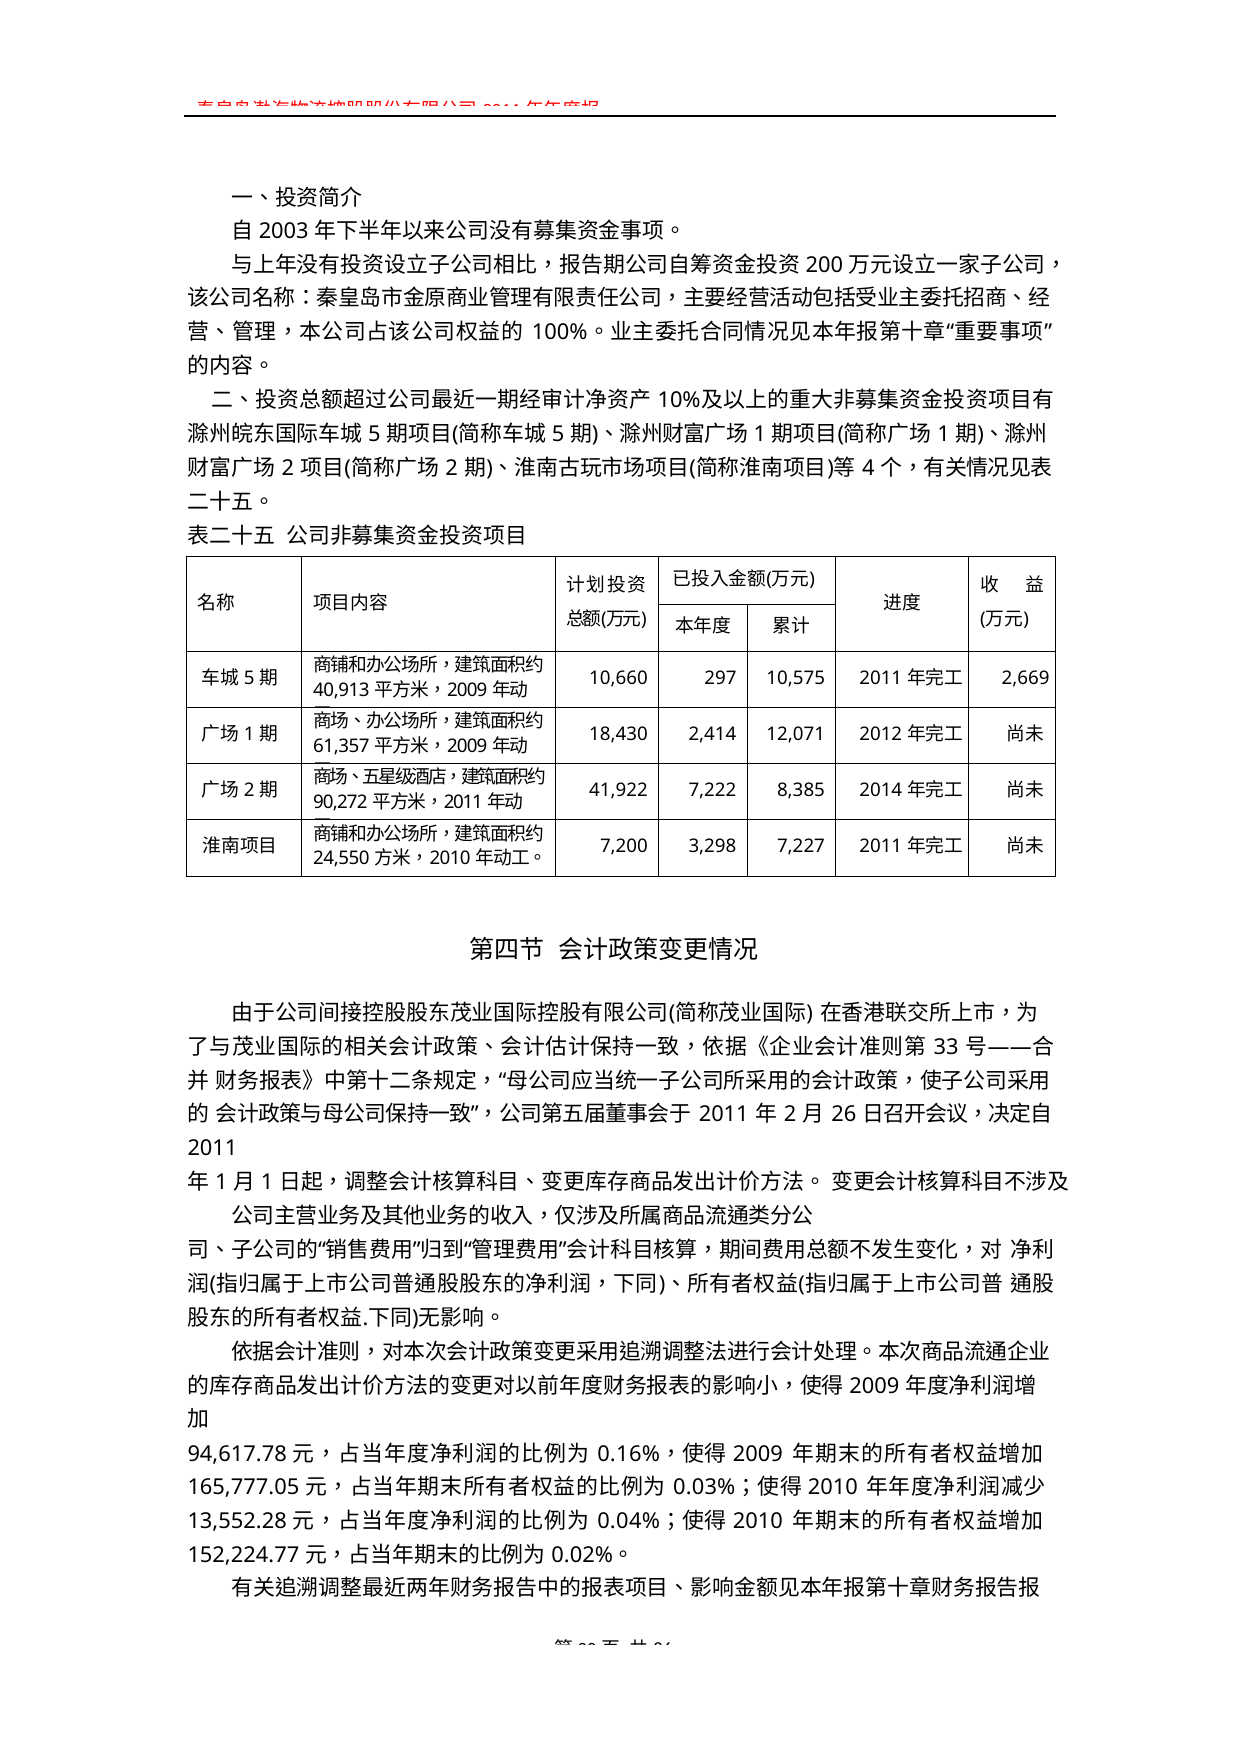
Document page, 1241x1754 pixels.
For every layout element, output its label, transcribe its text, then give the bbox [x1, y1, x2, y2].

table_cell 尚未 [969, 764, 1055, 819]
text 依据会计准则，对本次会计政策变更采用追溯调整法进行会计处理。本次商品流通企业 的库存商品发出计价方法的变更对以前年度财务报表的影响小，使得 2009 年度净利润增加 [187, 1336, 1055, 1433]
table_header 已投入金额(万元) [659, 557, 835, 604]
table_cell 41,922 [556, 764, 658, 819]
table_cell 2,669 [969, 652, 1055, 707]
text 自 2003 年下半年以来公司没有募集资金事项。 [231, 215, 1073, 245]
text 94,617.78 元，占当年度净利润的比例为 0.16%，使得 2009 年期末的所有者权益增加 [187, 1438, 1073, 1467]
table_header 收 益 (万元) [969, 557, 1055, 651]
table_cell 7,200 [556, 820, 658, 876]
text 司、子公司的“销售费用”归到“管理费用”会计科目核算，期间费用总额不发生变化，对 净利润(指归属于上市公司普通股股东的净利润，下同)、所有者权益(指归属于上市公司普 通股股东的所有者权益.下同)无影响。 [187, 1234, 1054, 1331]
table_cell 广场 1 期 [187, 708, 301, 763]
table_cell 商铺和办公场所，建筑面积约 24,550 方米，2010 年动工。 [302, 820, 555, 876]
text 165,777.05 元，占当年期末所有者权益的比例为 0.03%；使得 2010 年年度净利润减少 [187, 1471, 1073, 1501]
table_header 计划投资 总额(万元) [556, 557, 658, 651]
table_cell 10,660 [556, 652, 658, 707]
table_cell 7,227 [748, 820, 835, 876]
table_cell 2,414 [659, 708, 747, 763]
text 表二十五 公司非募集资金投资项目 [187, 520, 1073, 550]
table_cell 淮南项目 [187, 820, 301, 876]
text 年 1 月 1 日起，调整会计核算科目、变更库存商品发出计价方法。 变更会计核算科目不涉及公司主营业务及其他业务的收入，仅涉及所属商品流通类分公 [187, 1166, 1073, 1230]
text 该公司名称：秦皇岛市金原商业管理有限责任公司，主要经营活动包括受业主委托招商、经 营、管理，本公司占该公司权益的 100%。业主委托合同情况见本年报第十章“重要事项” 的内容。 [187, 282, 1054, 379]
table_cell 3,298 [659, 820, 747, 876]
table_cell 商场、五星级酒店，建筑面积约 90,272 平方米，2011 年动工。 [302, 764, 555, 819]
text 152,224.77 元，占当年期末的比例为 0.02%。 [187, 1539, 1073, 1568]
table_cell 10,575 [748, 652, 835, 707]
text 财富广场 2 项目(简称广场 2 期)、淮南古玩市场项目(简称淮南项目)等 4 个，有关情况见表 二十五。 [187, 452, 1054, 516]
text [187, 1572, 1056, 1602]
table_cell 2014 年完工 [836, 764, 968, 819]
table_cell 车城 5 期 [187, 652, 301, 707]
table_header 名称 [187, 557, 301, 651]
table_cell 8,385 [748, 764, 835, 819]
text 一、投资简介 [231, 181, 1073, 211]
table_cell 2011 年完工 [836, 820, 968, 876]
table_cell 2011 年完工 [836, 652, 968, 707]
text 13,552.28 元，占当年度净利润的比例为 0.04%；使得 2010 年期末的所有者权益增加 [187, 1505, 1073, 1535]
table_cell 7,222 [659, 764, 747, 819]
table_cell 尚未 [969, 820, 1055, 876]
subtitle 第四节 会计政策变更情况 [469, 931, 1073, 965]
table_cell 12,071 [748, 708, 835, 763]
table_cell 广场 2 期 [187, 764, 301, 819]
text 与上年没有投资设立子公司相比，报告期公司自筹资金投资 200 万元设立一家子公司， [231, 249, 1073, 278]
table_cell 尚未 [969, 708, 1055, 763]
table_cell 商铺和办公场所，建筑面积约 40,913 平方米，2009 年动工。 [302, 652, 555, 707]
table_cell 本年度 [659, 605, 747, 651]
text 了与茂业国际的相关会计政策、会计估计保持一致，依据《企业会计准则第 33 号——合并 财务报表》中第十二条规定，“母公司应当统一子公司所采用的会计政策，使子公司采用的 会计政策与母公司保持一致”，公司第五届董事会于 2011 年 2 月 26 日召开会议，决定自 2011 [187, 1031, 1054, 1162]
text 由于公司间接控股股东茂业国际控股有限公司(简称茂业国际) 在香港联交所上市，为 [231, 997, 1073, 1027]
table_cell 累计 [748, 605, 835, 651]
table_cell 2012 年完工 [836, 708, 968, 763]
table_header 进度 [836, 557, 968, 651]
table_cell 297 [659, 652, 747, 707]
table_header 项目内容 [302, 557, 555, 651]
table_cell 18,430 [556, 708, 658, 763]
table_cell 商场、办公场所，建筑面积约 61,357 平方米，2009 年动工。 [302, 708, 555, 763]
text 二、投资总额超过公司最近一期经审计净资产 10%及以上的重大非募集资金投资项目有 滁州皖东国际车城 5 期项目(简称车城 5 期)、滁州财富广场 1 期项目(简称广场 1 期)、滁州 [187, 384, 1054, 447]
